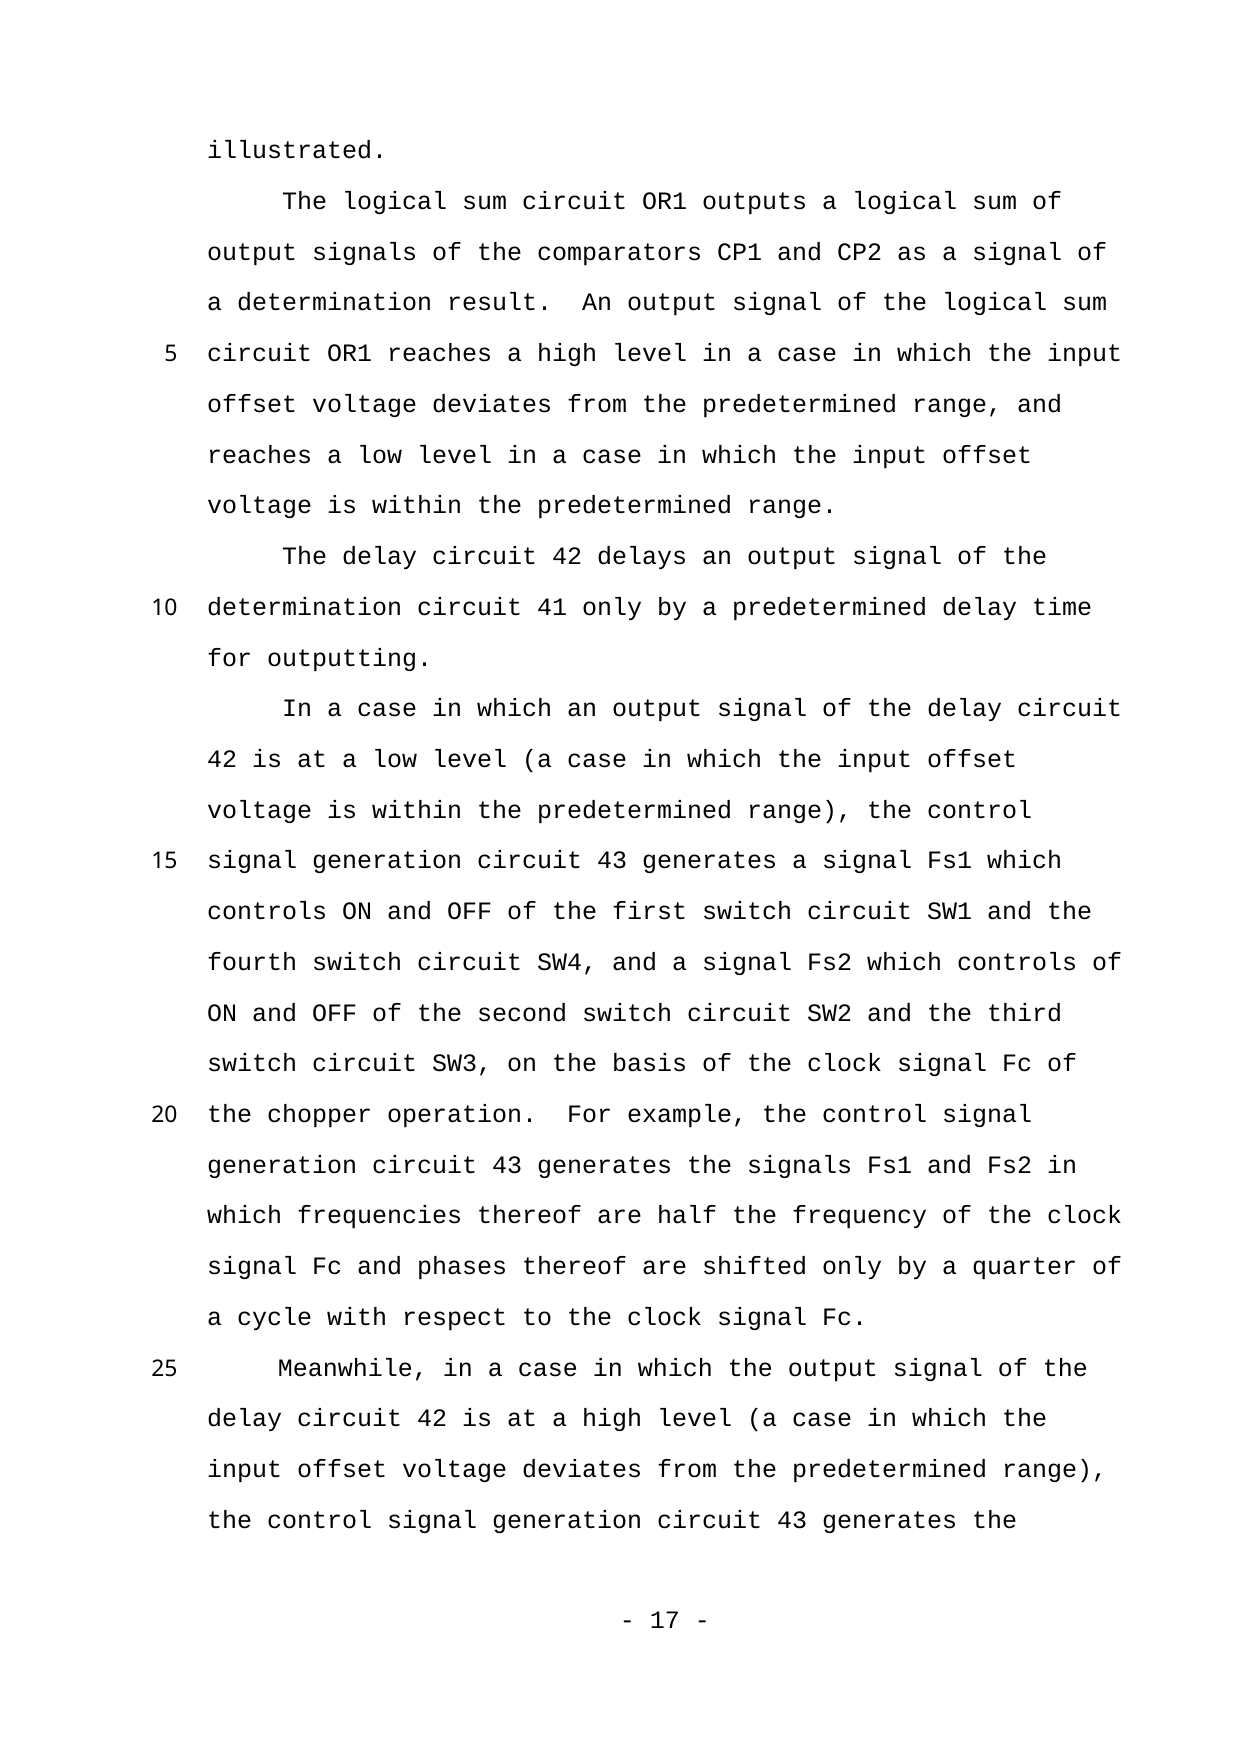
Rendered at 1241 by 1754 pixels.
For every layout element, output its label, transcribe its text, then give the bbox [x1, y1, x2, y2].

text The delay circuit 42 delays an output signal of the determination circuit 41 only by a predetermined delay time for outputting. [207, 524, 1122, 676]
text The logical sum circuit OR1 outputs a logical sum of output signals of the comparators CP1 and CP2 as a signal of a determination result. An output signal of the logical sum circuit OR1 reaches a high level in a case in which the input offset voltage deviates from the predetermined range, and reaches a low level in a case in which the input offset voltage is within the predetermined range. [207, 169, 1122, 524]
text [207, 118, 1122, 169]
text In a case in which an output signal of the delay circuit 42 is at a low level (a case in which the input offset voltage is within the predetermined range), the control signal generation circuit 43 generates a signal Fs1 which controls ON and OFF of the first switch circuit SW1 and the fourth switch circuit SW4, and a signal Fs2 which controls of ON and OFF of the second switch circuit SW2 and the third switch circuit SW3, on the basis of the clock signal Fc of the chopper operation. For example, the control signal generation circuit 43 generates the signals Fs1 and Fs2 in which frequencies thereof are half the frequency of the clock signal Fc and phases thereof are shifted only by a quarter of a cycle with respect to the clock signal Fc. [207, 676, 1122, 1336]
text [207, 1336, 1122, 1538]
